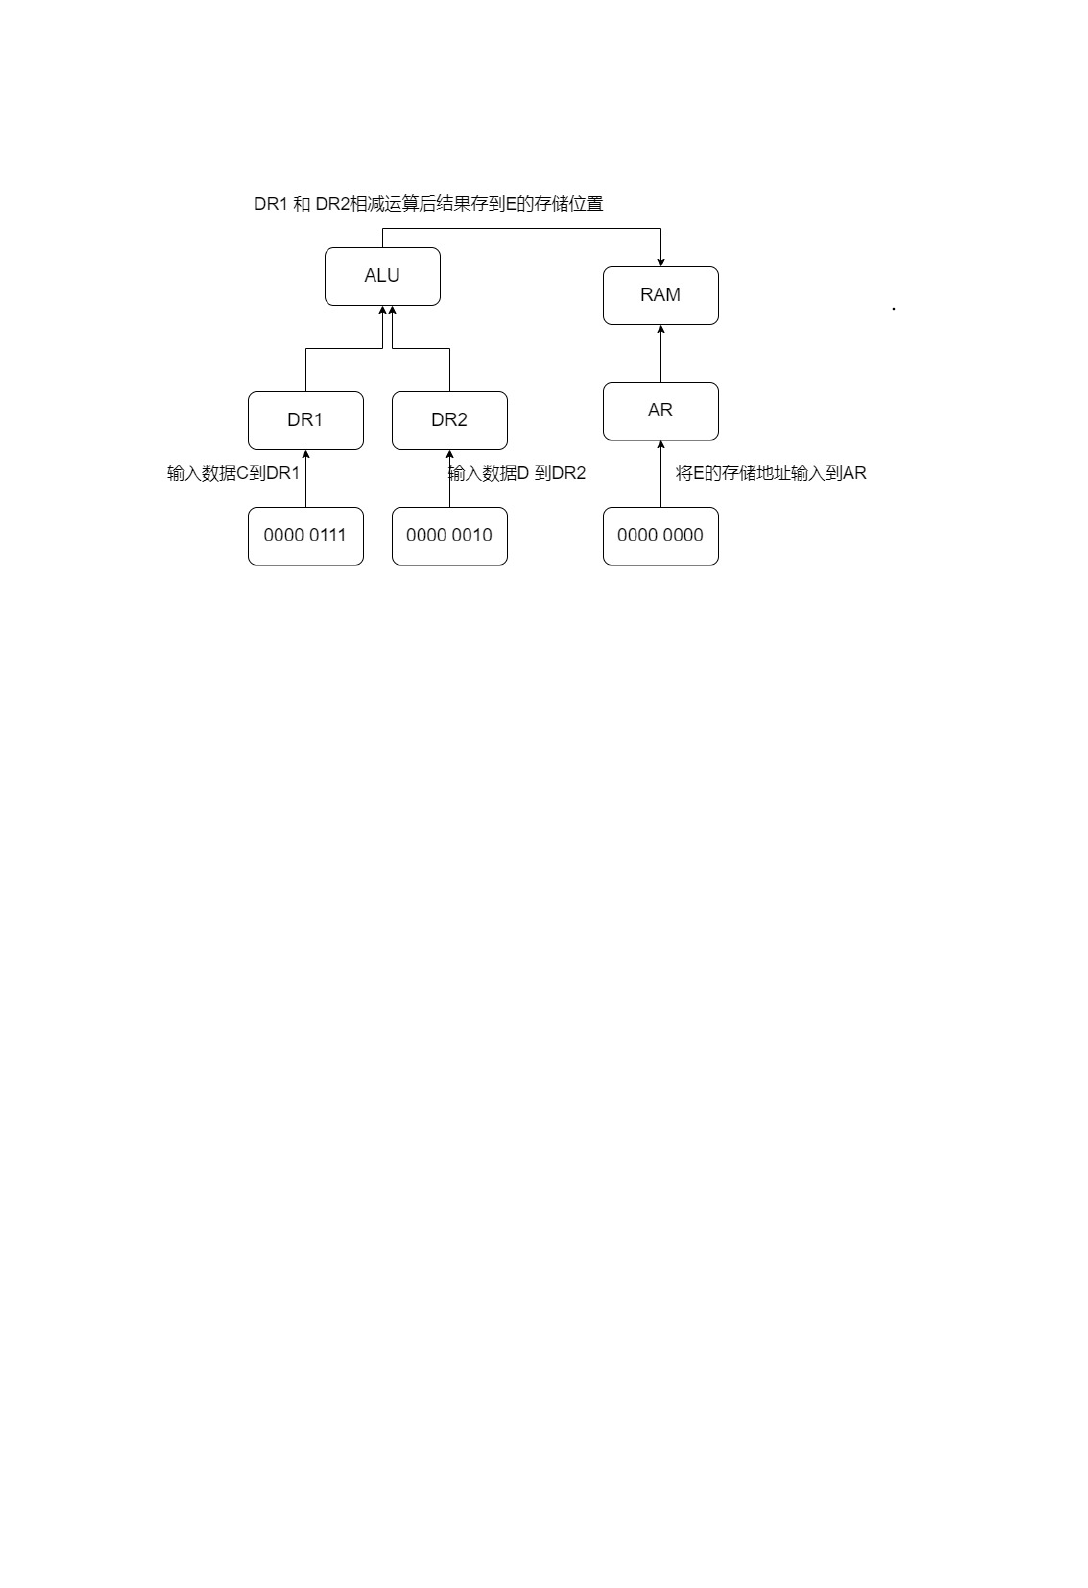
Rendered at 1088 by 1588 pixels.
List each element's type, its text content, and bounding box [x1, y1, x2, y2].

picture [161, 189, 873, 566]
text . [873, 285, 900, 316]
